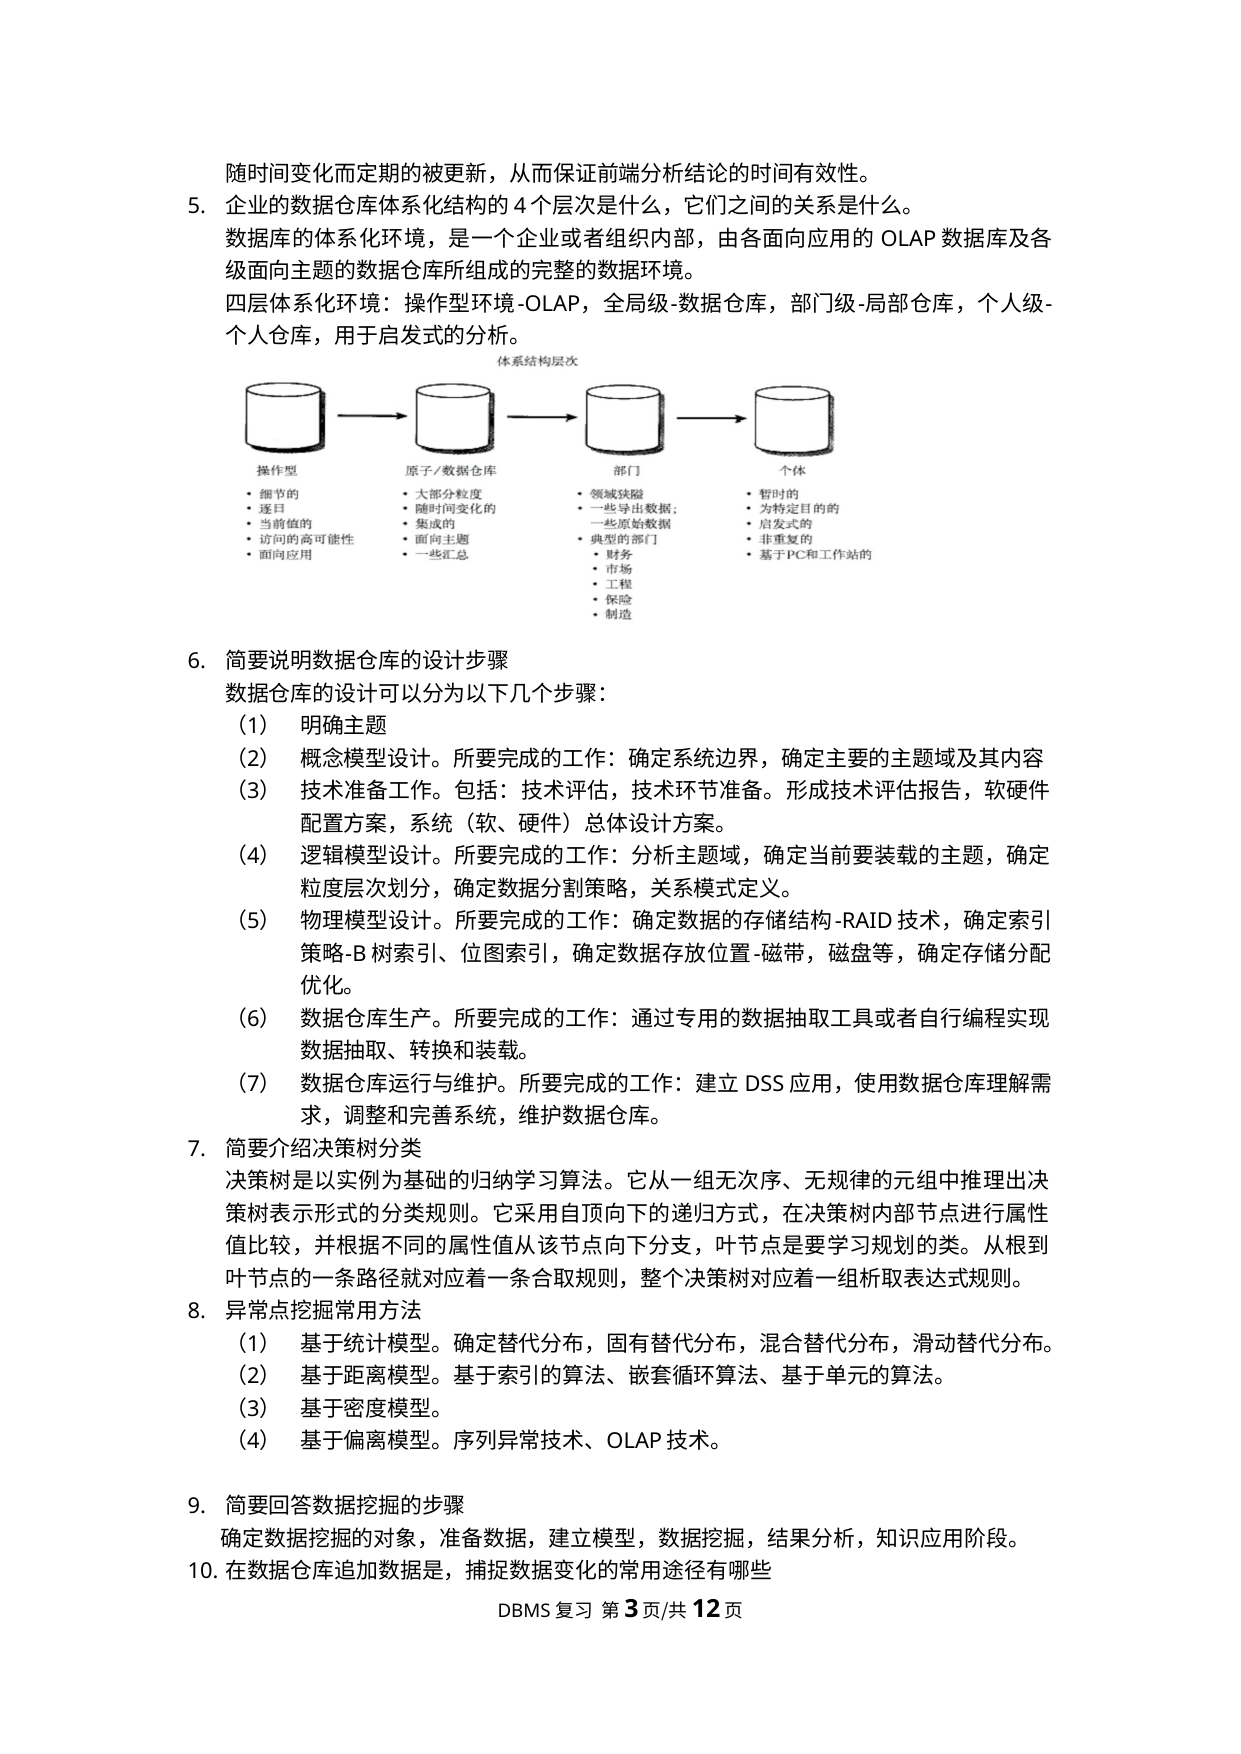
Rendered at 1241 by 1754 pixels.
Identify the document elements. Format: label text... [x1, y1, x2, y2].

list 逻辑模型设计。所要完成的工作：分析主题域，确定当前要装载的主题，确定粒度层次划分，确定数据分割策略，关系模式定义。 [225, 838, 1053, 903]
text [225, 156, 1053, 188]
list 简要回答数据挖掘的步骤 [187, 1488, 1053, 1521]
list 简要说明数据仓库的设计步骤 [187, 643, 1053, 676]
list 数据库的体系化环境，是一个企业或者组织内部，由各面向应用的OLAP数据库及各级面向主题的数据仓库所组成的完整的数据环境。 [225, 221, 1053, 286]
list 物理模型设计。所要完成的工作：确定数据的存储结构-RAID技术，确定索引策略-B树索引、位图索引，确定数据存放位置-磁带，磁盘等，确定存储分配优化。 [225, 903, 1053, 1001]
list 异常点挖掘常用方法 [187, 1293, 1053, 1326]
list 概念模型设计。所要完成的工作：确定系统边界，确定主要的主题域及其内容 [225, 741, 1053, 773]
list 技术准备工作。包括：技术评估，技术环节准备。形成技术评估报告，软硬件配置方案，系统（软、硬件）总体设计方案。 [225, 773, 1053, 838]
list 数据仓库运行与维护。所要完成的工作：建立DSS应用，使用数据仓库理解需求，调整和完善系统，维护数据仓库。 [225, 1066, 1053, 1131]
list 决策树是以实例为基础的归纳学习算法。它从一组无次序、无规律的元组中推理出决策树表示形式的分类规则。它采用自顶向下的递归方式，在决策树内部节点进行属性值比较，并根据不同的属性值从该节点向下分支，叶节点是要学习规划的类。从根到叶节点的一条路径就对应着一条合取规则，整个决策树对应着一组析取表达式规则。 [225, 1163, 1053, 1293]
list 在数据仓库追加数据是，捕捉数据变化的常用途径有哪些 [187, 1553, 1053, 1586]
list 基于统计模型。确定替代分布，固有替代分布，混合替代分布，滑动替代分布。 [225, 1326, 1053, 1358]
list 明确主题 [225, 708, 1053, 741]
list 基于偏离模型。序列异常技术、OLAP技术。 [225, 1423, 1053, 1456]
list 基于距离模型。基于索引的算法、嵌套循环算法、基于单元的算法。 [225, 1358, 1053, 1391]
list 基于密度模型。 [225, 1391, 1053, 1423]
list 四层体系化环境：操作型环境-OLAP，全局级-数据仓库，部门级-局部仓库，个人级-个人仓库，用于启发式的分析。 [225, 286, 1053, 351]
list 企业的数据仓库体系化结构的4个层次是什么，它们之间的关系是什么。 [187, 188, 1053, 221]
list 数据仓库的设计可以分为以下几个步骤： [225, 676, 1053, 708]
list 简要介绍决策树分类 [187, 1131, 1053, 1163]
picture [225, 350, 890, 625]
list 数据仓库生产。所要完成的工作：通过专用的数据抽取工具或者自行编程实现数据抽取、转换和装载。 [225, 1001, 1053, 1066]
text 确定数据挖掘的对象，准备数据，建立模型，数据挖掘，结果分析，知识应用阶段。 [187, 1521, 1053, 1553]
